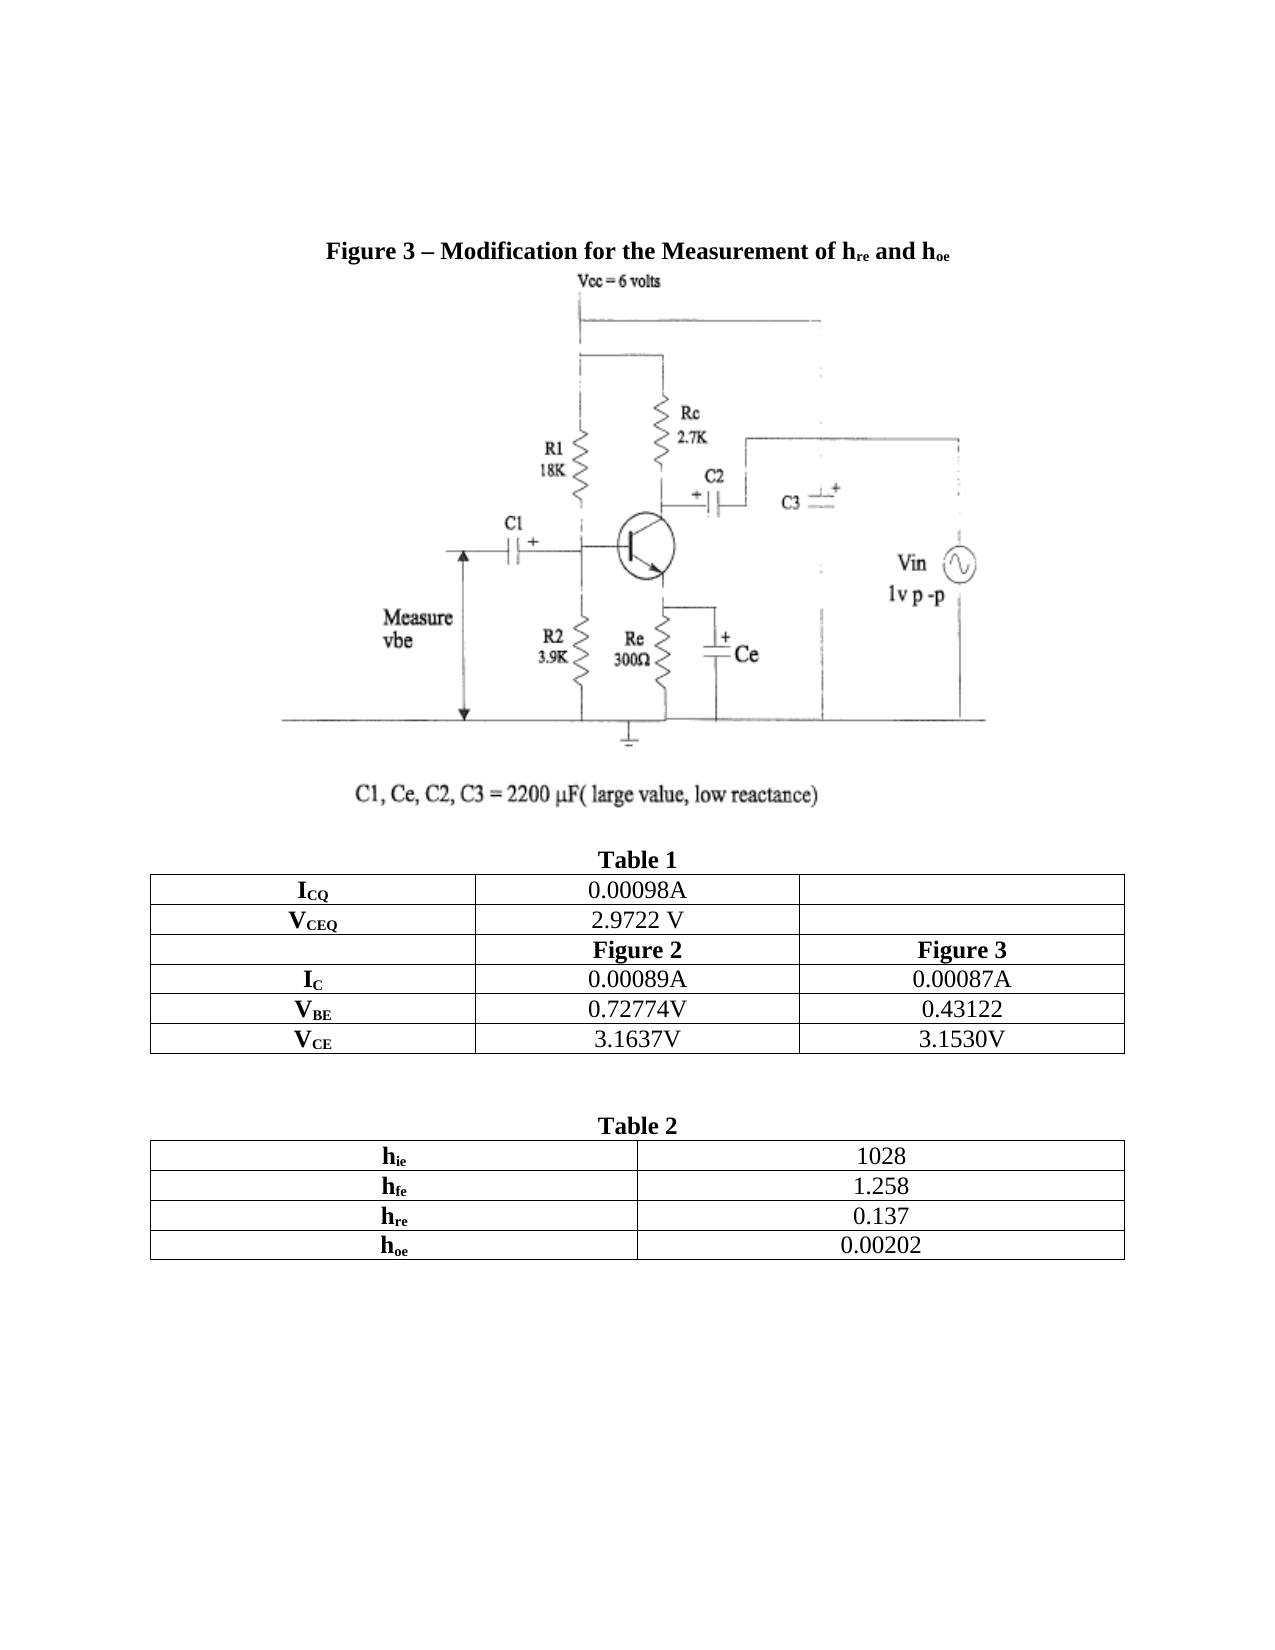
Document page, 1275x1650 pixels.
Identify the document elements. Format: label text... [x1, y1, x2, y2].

table_cell [151, 935, 475, 963]
table_cell 0.43122 [800, 994, 1124, 1023]
table_cell hre [151, 1201, 637, 1229]
table_cell 0.00089A [476, 965, 799, 993]
text Table 1 [150, 845, 1125, 874]
table_header [800, 875, 1124, 904]
table_cell 2.9722 V [476, 905, 799, 934]
table_cell IC [151, 965, 475, 993]
text Figure 3 – Modification for the Measurement of hre and hoe [150, 236, 1125, 265]
table_header ICQ [151, 875, 475, 904]
table_cell Figure 3 [800, 935, 1124, 963]
table_cell 3.1637V [476, 1024, 799, 1053]
table_cell 0.00202 [638, 1231, 1124, 1259]
table_cell 1.258 [638, 1171, 1124, 1200]
table_cell VBE [151, 994, 475, 1023]
table_header 0.00098A [476, 875, 799, 904]
table_cell VCEQ [151, 905, 475, 934]
table_cell 0.72774V [476, 994, 799, 1023]
text Table 2 [150, 1111, 1125, 1140]
table_cell [800, 905, 1124, 934]
table_cell Figure 2 [476, 935, 799, 963]
table_header 1028 [638, 1141, 1124, 1170]
table_cell hfe [151, 1171, 637, 1200]
table_cell 3.1530V [800, 1024, 1124, 1053]
picture [278, 265, 997, 817]
table_cell 0.137 [638, 1201, 1124, 1229]
table_cell 0.00087A [800, 965, 1124, 993]
table_cell hoe [151, 1231, 637, 1259]
table_cell VCE [151, 1024, 475, 1053]
table_header hie [151, 1141, 637, 1170]
